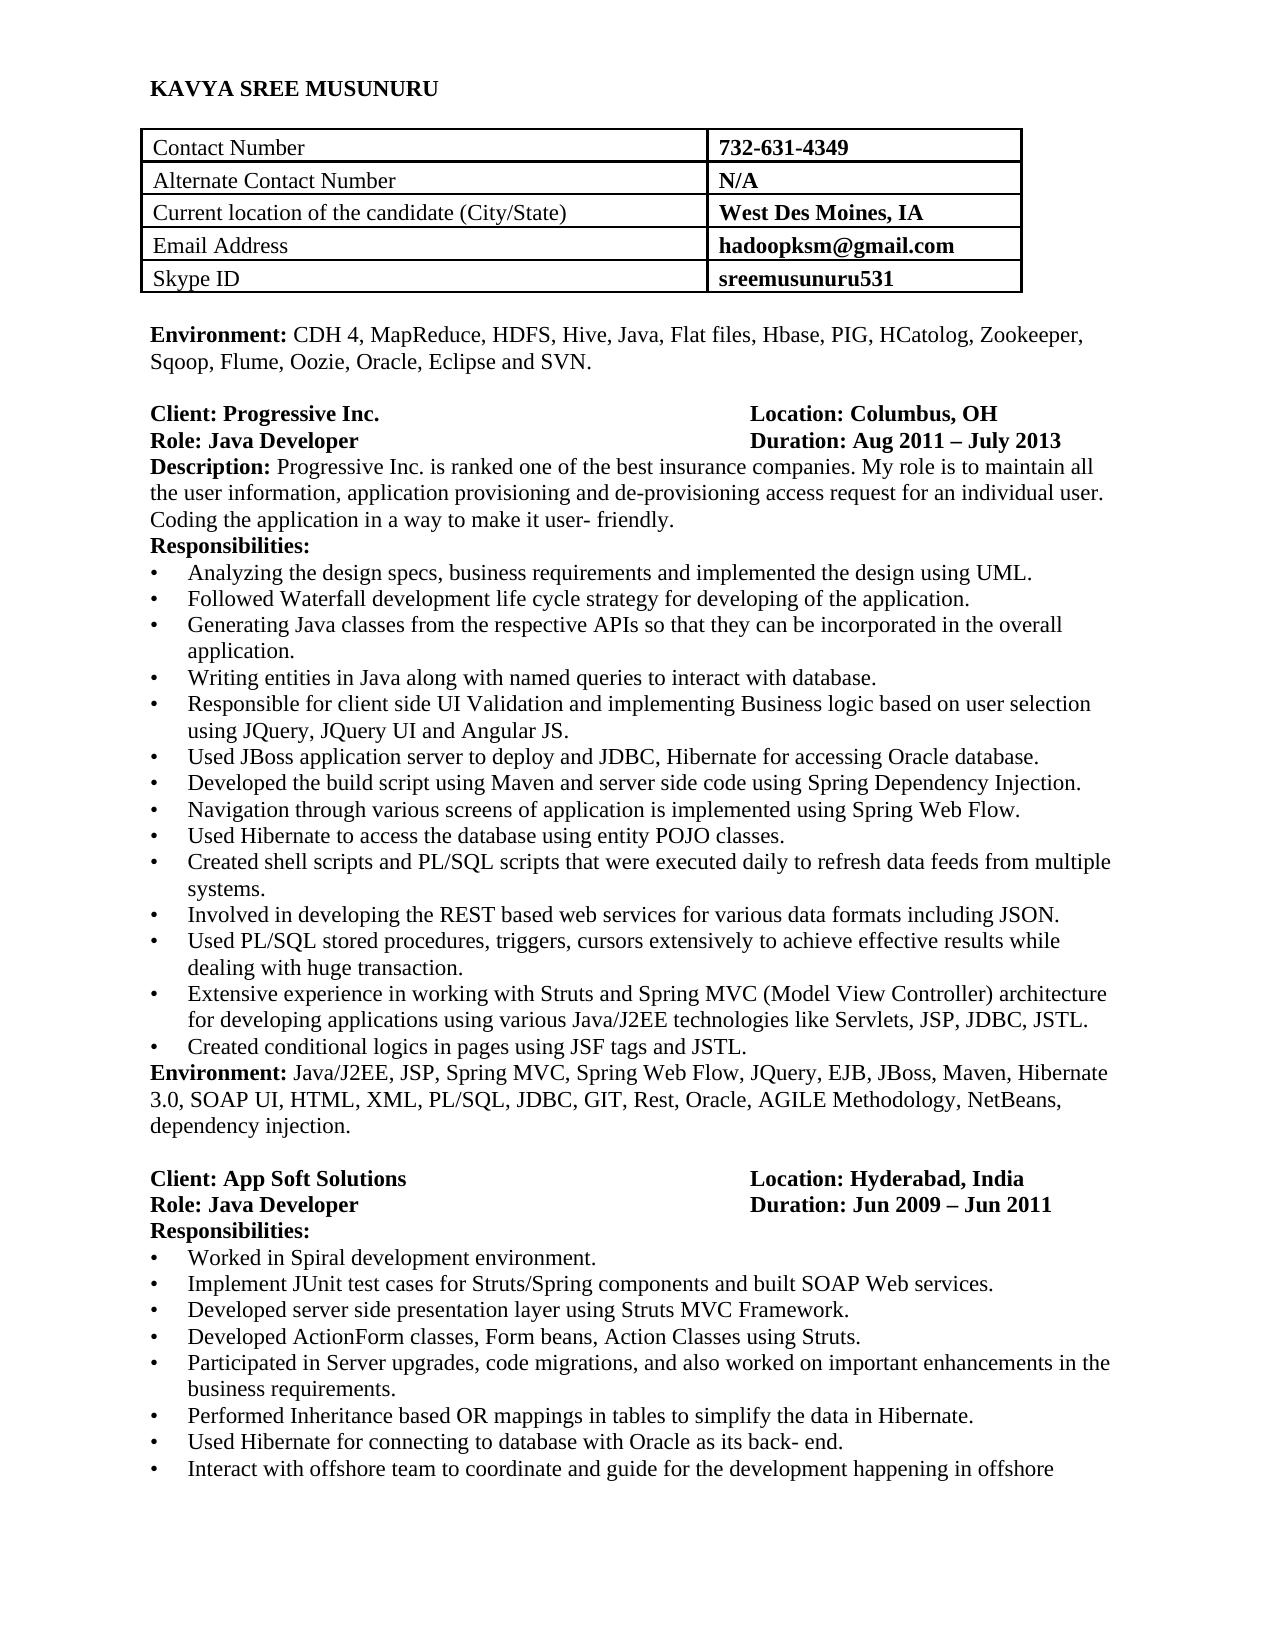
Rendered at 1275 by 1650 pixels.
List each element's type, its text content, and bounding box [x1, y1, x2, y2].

list Developed ActionForm classes, Form beans, Action Classes using Struts. [150, 1323, 1125, 1349]
text Role: Java Developer Duration: Jun 2009 – Jun 2011 [150, 1191, 1125, 1217]
list Participated in Server upgrades, code migrations, and also worked on important enhancements in the business requirements. [150, 1349, 1125, 1402]
text Responsibilities: [150, 1217, 1125, 1244]
list Writing entities in Java along with named queries to interact with database. [150, 664, 1125, 690]
text Environment: Java/J2EE, JSP, Spring MVC, Spring Web Flow, JQuery, EJB, JBoss, Maven, Hibernate 3.0, SOAP UI, HTML, XML, PL/SQL, JDBC, GIT, Rest, Oracle, AGILE Methodology, NetBeans, dependency injection. [150, 1059, 1125, 1138]
list Created shell scripts and PL/SQL scripts that were executed daily to refresh data feeds from multiple systems. [150, 848, 1125, 901]
text Role: Java Developer Duration: Aug 2011 – July 2013 [150, 427, 1125, 453]
list Performed Inheritance based OR mappings in tables to simplify the data in Hibernate. [150, 1402, 1125, 1428]
list Responsible for client side UI Validation and implementing Business logic based on user selection using JQuery, JQuery UI and Angular JS. [150, 690, 1125, 743]
list Implement JUnit test cases for Struts/Spring components and built SOAP Web services. [150, 1270, 1125, 1296]
text Responsibilities: [150, 532, 1125, 558]
text Client: App Soft Solutions Location: Hyderabad, India [150, 1165, 1125, 1191]
list Extensive experience in working with Struts and Spring MVC (Model View Controller) architecture for developing applications using various Java/J2EE technologies like Servlets, JSP, JDBC, JSTL. [150, 980, 1125, 1033]
list Used Hibernate to access the database using entity POJO classes. [150, 822, 1125, 848]
list Navigation through various screens of application is implemented using Spring Web Flow. [150, 796, 1125, 822]
list Worked in Spiral development environment. [150, 1244, 1125, 1270]
list Developed server side presentation layer using Struts MVC Framework. [150, 1296, 1125, 1323]
list Followed Waterfall development life cycle strategy for developing of the application. [150, 585, 1125, 611]
list Used PL/SQL stored procedures, triggers, cursors extensively to achieve effective results while dealing with huge transaction. [150, 927, 1125, 980]
list Created conditional logics in pages using JSF tags and JSTL. [150, 1033, 1125, 1059]
list Interact with offshore team to coordinate and guide for the development happening in offshore [150, 1454, 1125, 1481]
text Description: Progressive Inc. is ranked one of the best insurance companies. My role is to maintain all the user information, application provisioning and de-provisioning access request for an individual user. Coding the application in a way to make it user- friendly. [150, 453, 1125, 532]
list Analyzing the design specs, business requirements and implemented the design using UML. [150, 558, 1125, 585]
list Generating Java classes from the respective APIs so that they can be incorporated in the overall application. [150, 611, 1125, 664]
text Environment: CDH 4, MapReduce, HDFS, Hive, Java, Flat files, Hbase, PIG, HCatolog, Zookeeper, Sqoop, Flume, Oozie, Oracle, Eclipse and SVN. [150, 321, 1125, 374]
text Client: Progressive Inc. Location: Columbus, OH [150, 400, 1125, 427]
list Used Hibernate for connecting to database with Oracle as its back- end. [150, 1428, 1125, 1454]
list Involved in developing the REST based web services for various data formats including JSON. [150, 901, 1125, 927]
list Used JBoss application server to deploy and JDBC, Hibernate for accessing Oracle database. [150, 743, 1125, 769]
list Developed the build script using Maven and server side code using Spring Dependency Injection. [150, 769, 1125, 796]
